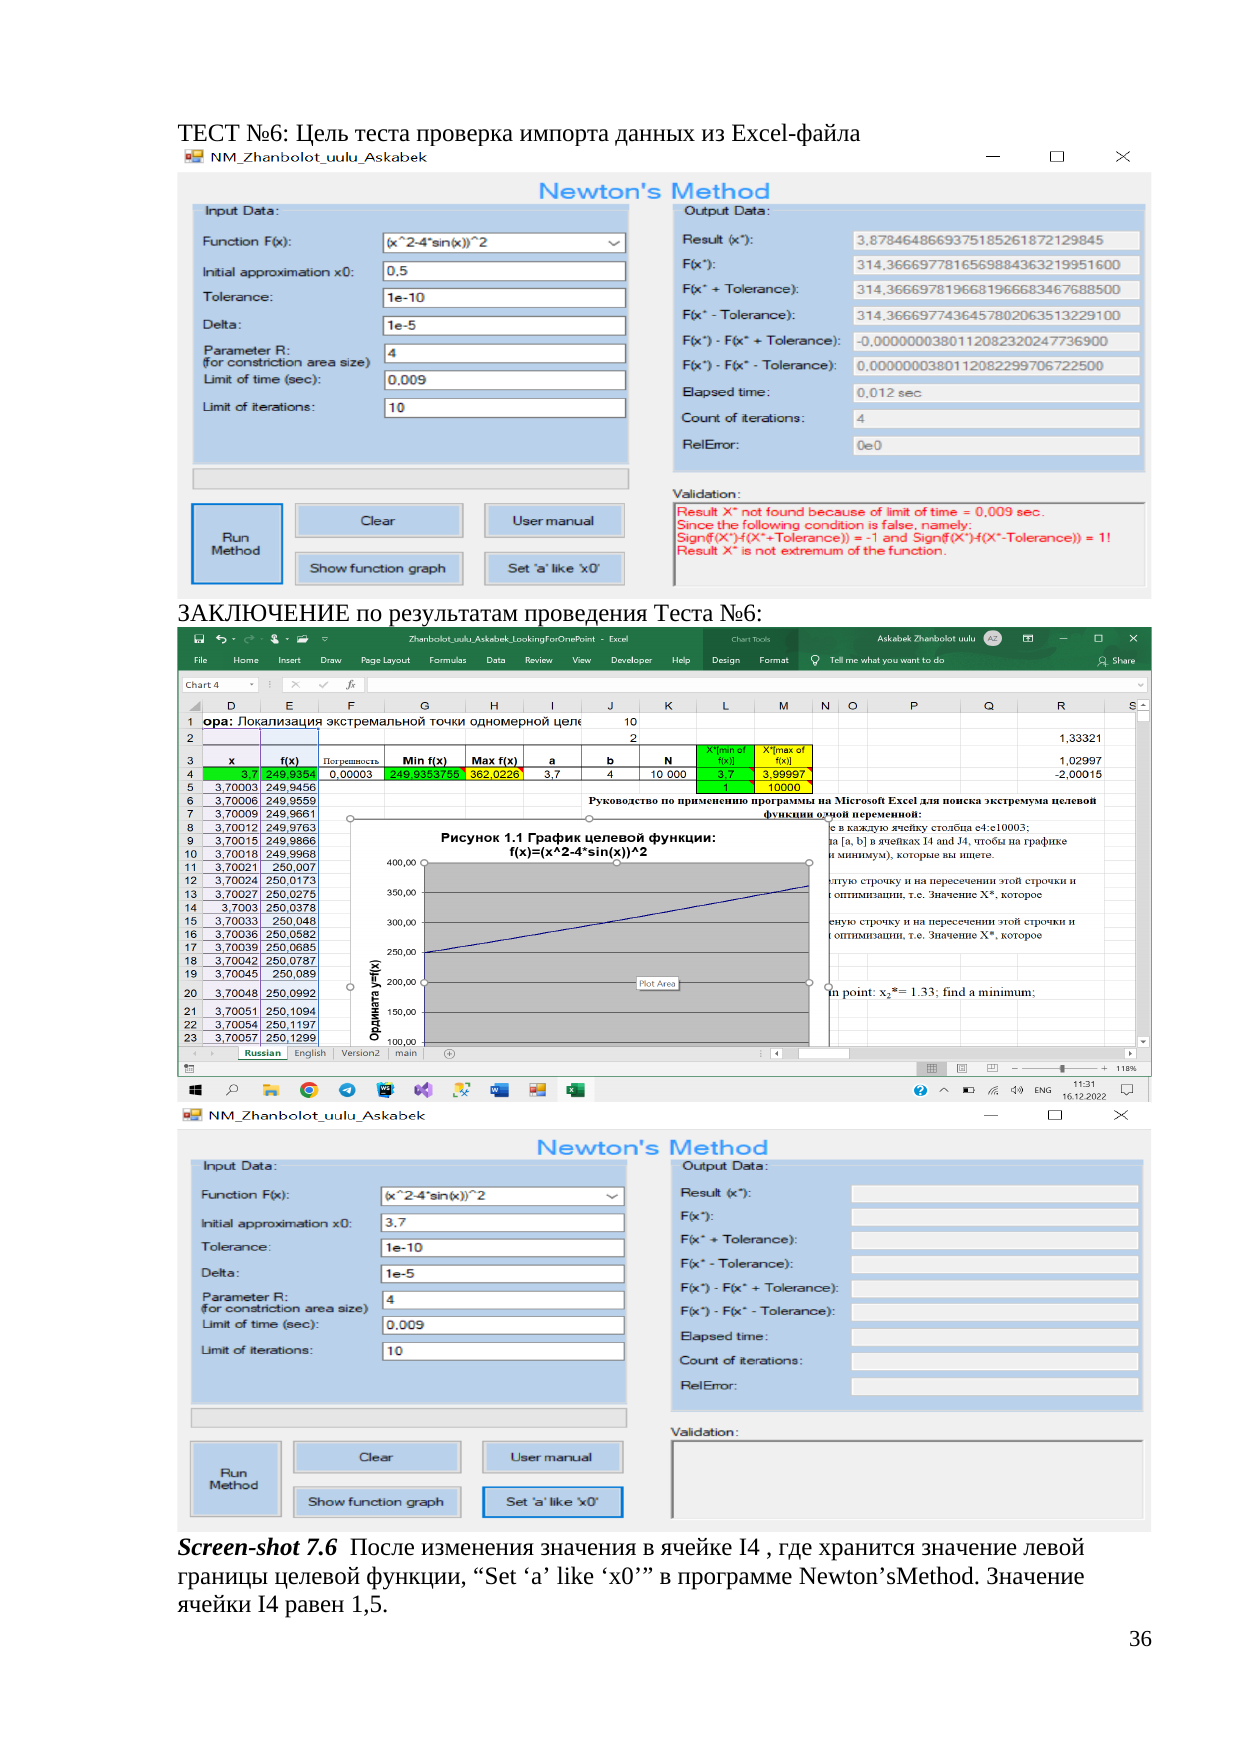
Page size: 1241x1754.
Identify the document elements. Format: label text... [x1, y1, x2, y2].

text Тест №6: Цель теста проверка импорта данных из Excel-файла [177, 118, 1152, 146]
picture [177, 146, 1152, 599]
text Screen-shot 7.6 После изменения значения в ячейке I4 , где хранится значение левой границы целевой функции, “Set ‘a’ like ‘x0’” в программе Newton’sMethod. Значение ячейки I4 равен 1,5. [177, 1532, 1152, 1618]
text ЗАКЛЮЧЕНИЕ по результатам проведения Теста №6: [177, 599, 1152, 627]
picture [177, 627, 1152, 1532]
